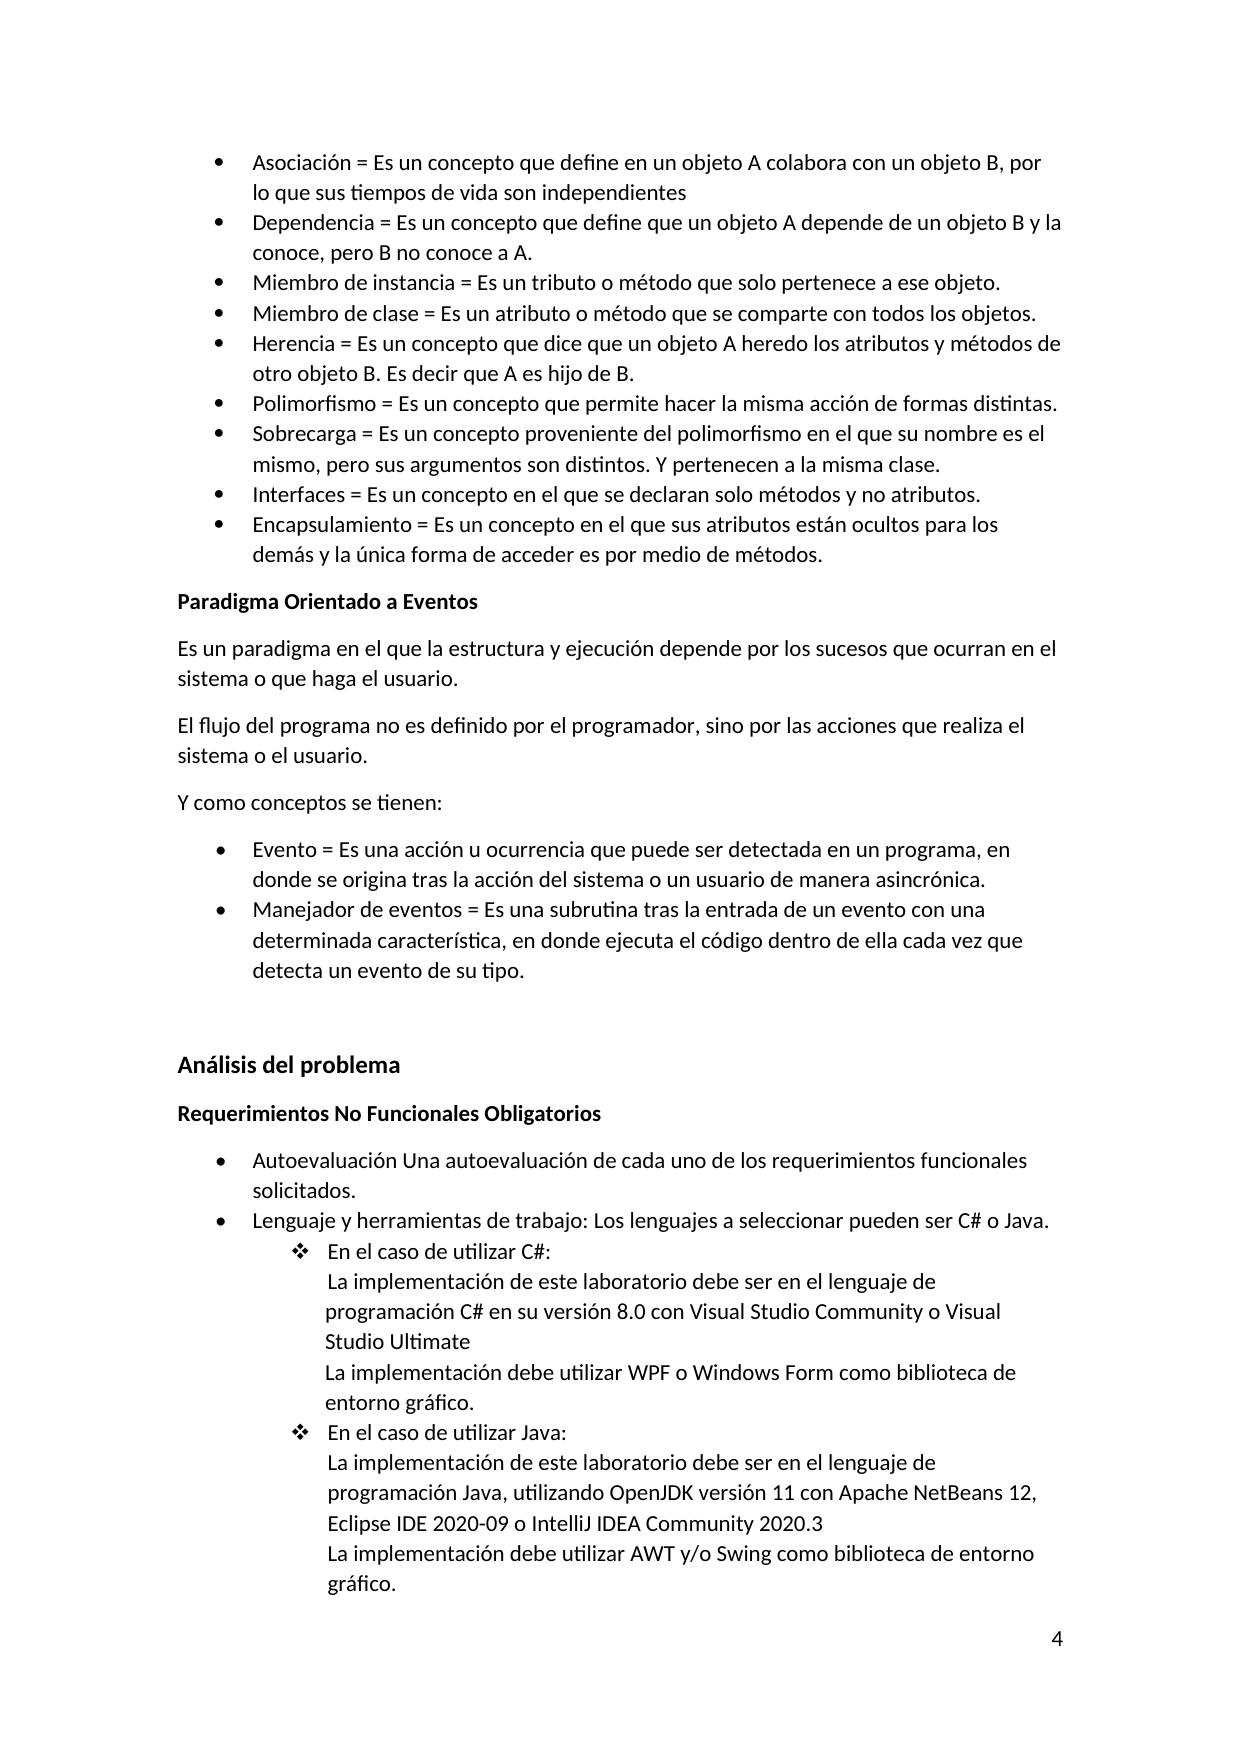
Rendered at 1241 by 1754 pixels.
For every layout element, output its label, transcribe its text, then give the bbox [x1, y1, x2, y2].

text Análisis del problema [177, 1050, 1063, 1080]
text Paradigma Orientado a Eventos [177, 587, 1063, 615]
list Lenguaje y herramientas de trabajo: Los lenguajes a seleccionar pueden ser C# o Java. [215, 1207, 1063, 1234]
list Herencia = Es un concepto que dice que un objeto A heredo los atributos y métodos de otro objeto B. Es decir que A es hijo de B. [215, 329, 1063, 387]
list Encapsulamiento = Es un concepto en el que sus atributos están ocultos para los demás y la única forma de acceder es por medio de métodos. [215, 510, 1063, 568]
list La implementación de este laboratorio debe ser en el lenguaje de programación C# en su versión 8.0 con Visual Studio Community o Visual Studio Ultimate [325, 1267, 1063, 1355]
list Autoevaluación Una autoevaluación de cada uno de los requerimientos funcionales solicitados. [215, 1146, 1063, 1204]
list Miembro de clase = Es un atributo o método que se comparte con todos los objetos. [215, 299, 1063, 327]
list En el caso de utilizar C#: [290, 1237, 1063, 1265]
list Interfaces = Es un concepto en el que se declaran solo métodos y no atributos. [215, 480, 1063, 508]
list Polimorfismo = Es un concepto que permite hacer la misma acción de formas distintas. [215, 389, 1063, 417]
list Miembro de instancia = Es un tributo o método que solo pertenece a ese objeto. [215, 268, 1063, 296]
text El flujo del programa no es definido por el programador, sino por las acciones que realiza el sistema o el usuario. [177, 711, 1063, 769]
text Y como conceptos se tienen: [177, 788, 1063, 816]
list Asociación = Es un concepto que define en un objeto A colabora con un objeto B, por lo que sus tiempos de vida son independientes [215, 148, 1063, 206]
list En el caso de utilizar Java: [290, 1418, 1063, 1446]
list La implementación de este laboratorio debe ser en el lenguaje de programación Java, utilizando OpenJDK versión 11 con Apache NetBeans 12, Eclipse IDE 2020-09 o IntelliJ IDEA Community 2020.3 La implementación debe utilizar AWT y/o Swing como biblioteca de entorno gráfico. [327, 1448, 1063, 1597]
text Requerimientos No Funcionales Obligatorios [177, 1099, 1063, 1127]
list La implementación debe utilizar WPF o Windows Form como biblioteca de entorno gráfico. [325, 1358, 1063, 1416]
list Sobrecarga = Es un concepto proveniente del polimorfismo en el que su nombre es el mismo, pero sus argumentos son distintos. Y pertenecen a la misma clase. [215, 419, 1063, 478]
list Manejador de eventos = Es una subrutina tras la entrada de un evento con una determinada característica, en donde ejecuta el código dentro de ella cada vez que detecta un evento de su tipo. [215, 896, 1063, 984]
list Dependencia = Es un concepto que define que un objeto A depende de un objeto B y la conoce, pero B no conoce a A. [215, 208, 1063, 266]
list Evento = Es una acción u ocurrencia que puede ser detectada en un programa, en donde se origina tras la acción del sistema o un usuario de manera asincrónica. [215, 835, 1063, 893]
text Es un paradigma en el que la estructura y ejecución depende por los sucesos que ocurran en el sistema o que haga el usuario. [177, 634, 1063, 692]
